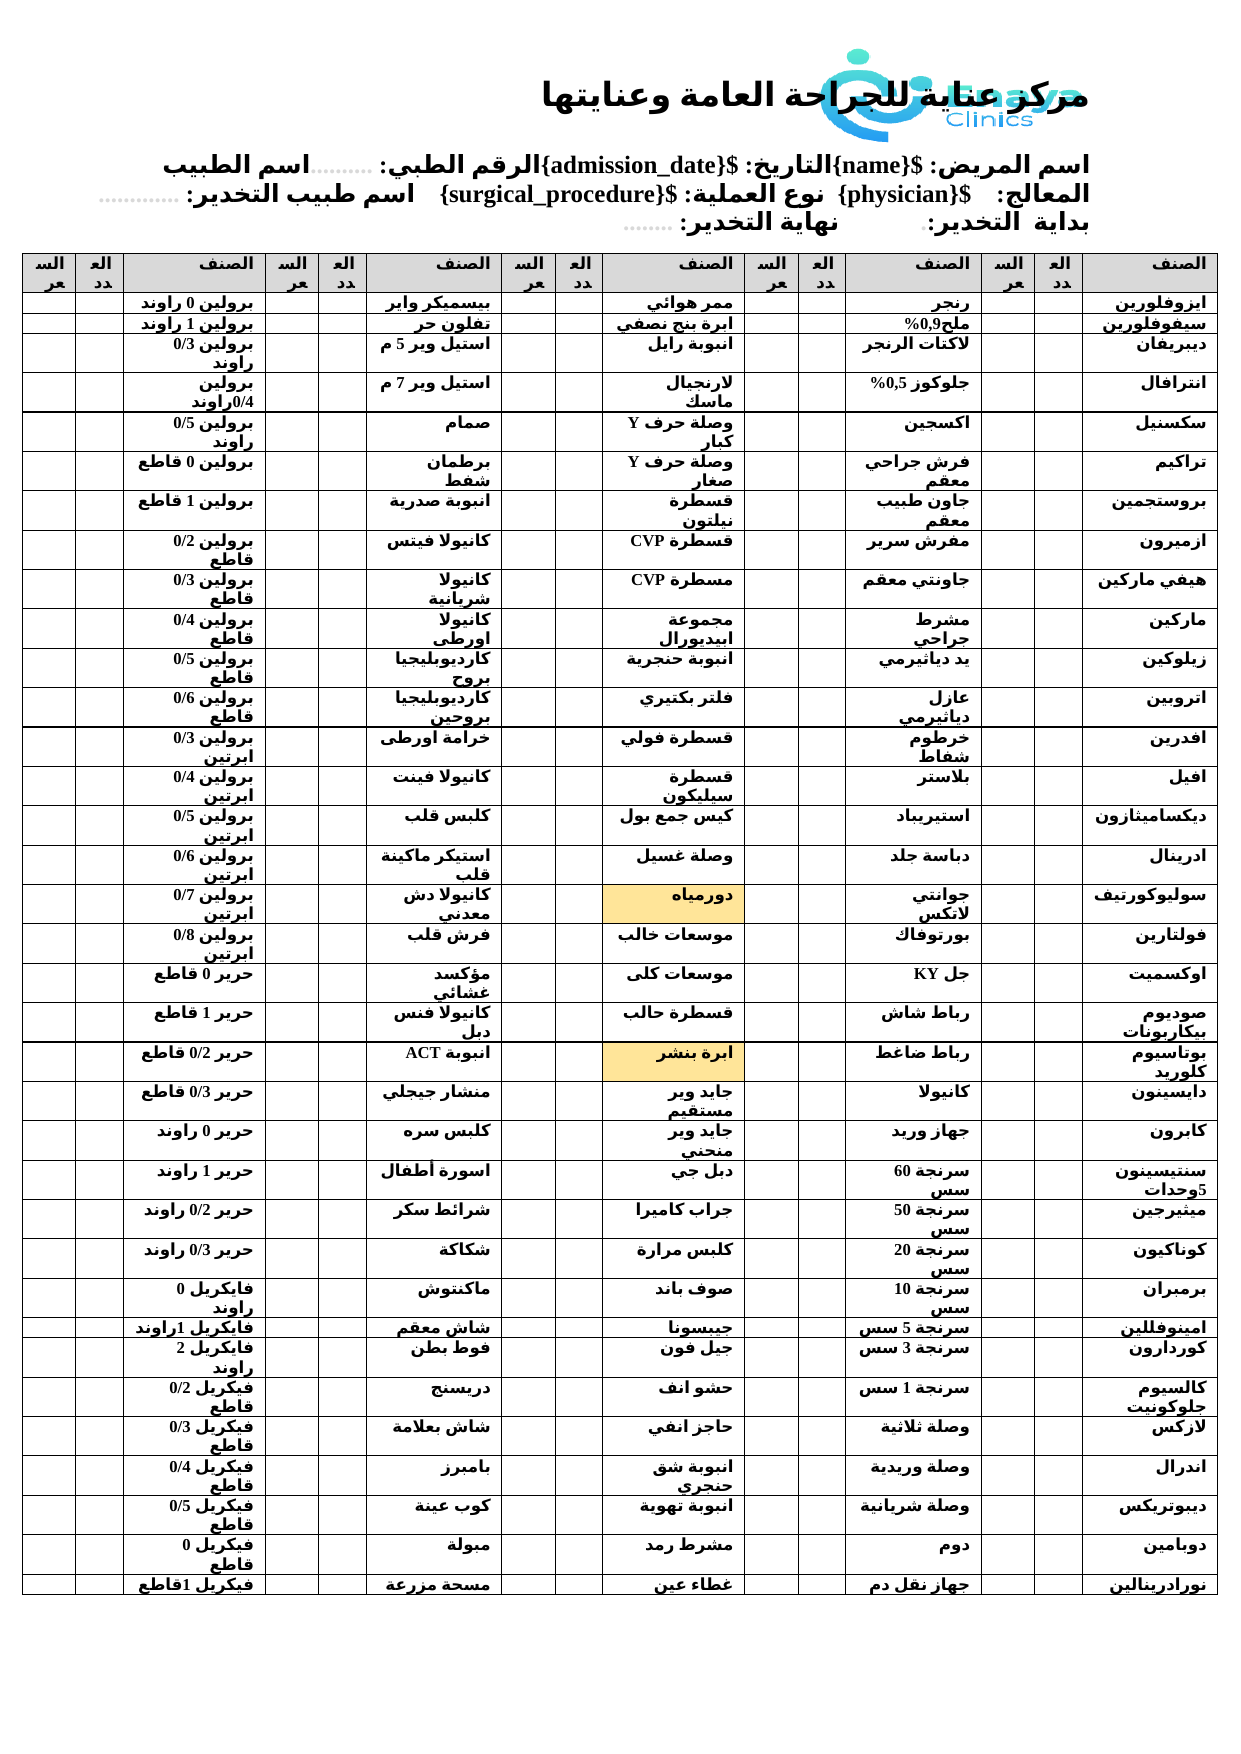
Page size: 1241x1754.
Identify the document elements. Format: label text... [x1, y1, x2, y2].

table_cell [76, 728, 123, 766]
table_cell [556, 314, 602, 333]
table_cell [266, 1575, 318, 1594]
table_cell [502, 1575, 555, 1594]
table_cell ديكساميثازون [1083, 806, 1217, 844]
table_cell برولين 0/6 قاطع [124, 688, 265, 726]
table_cell بروستجمين [1083, 491, 1217, 529]
table_cell [76, 609, 123, 648]
table_cell ابرة بنج نصفي [603, 314, 744, 333]
table_cell [1035, 1318, 1082, 1337]
table_header العدد [319, 254, 366, 292]
table_cell [76, 688, 123, 726]
table_cell شاش بعلامة [367, 1417, 501, 1455]
table_cell [266, 413, 318, 451]
table_cell موسعات خالب [603, 924, 744, 963]
table_cell لاكتات الرنجر [846, 334, 981, 372]
table_cell اتروبين [1083, 688, 1217, 726]
table_header الصنف [846, 254, 981, 292]
table_cell رنجر [846, 293, 981, 312]
table_cell [799, 1575, 845, 1594]
table_cell برولين 0 قاطع [124, 452, 265, 490]
table_cell [982, 413, 1034, 451]
table_cell [556, 413, 602, 451]
table_cell [799, 1496, 845, 1534]
table_cell يد دياثيرمي [846, 649, 981, 687]
picture [816, 46, 1086, 146]
table_cell حرير 0/2 راوند [124, 1200, 265, 1238]
table_header الصنف [124, 254, 265, 292]
table_cell [556, 728, 602, 766]
table_cell [745, 767, 798, 805]
table_cell [745, 1378, 798, 1416]
table_cell انبوبة صدرية [367, 491, 501, 529]
table_cell [982, 293, 1034, 312]
table_cell [23, 413, 75, 451]
table_cell فايكريل 2 راوند [124, 1338, 265, 1377]
table_cell سرنجة 50 سس [846, 1200, 981, 1238]
table_cell [982, 1043, 1034, 1081]
table_cell [982, 1496, 1034, 1534]
table_cell سيفوفلورين [1083, 314, 1217, 333]
table_cell [745, 413, 798, 451]
table_cell [319, 1535, 366, 1573]
table_cell كوب عينة [367, 1496, 501, 1534]
table_cell [556, 1239, 602, 1278]
table_cell [799, 1417, 845, 1455]
table_cell [266, 491, 318, 529]
table_cell [23, 1378, 75, 1416]
table_cell [76, 491, 123, 529]
table_cell [266, 767, 318, 805]
table_cell [556, 373, 602, 411]
table_cell [799, 1338, 845, 1377]
table_cell [76, 1575, 123, 1594]
table_cell [266, 609, 318, 648]
table_cell [266, 334, 318, 372]
table_cell كارديوبليجيا بروحين [367, 688, 501, 726]
table_cell انبوبة ACT [367, 1043, 501, 1081]
table_cell صمام [367, 413, 501, 451]
table_cell [982, 1082, 1034, 1120]
table_cell [1035, 1378, 1082, 1416]
table_cell دريسنج [367, 1378, 501, 1416]
table_cell كيس جمع بول [603, 806, 744, 844]
table_cell جل KY [846, 964, 981, 1002]
text اسم المريض: ${name}التاريخ: ${admission_date}الرقم الطبي: ..........اسم الطبيب المعالج: ${physician} نوع العملية: ${surgical_procedure} اسم طبيب التخدير: ............. بداية التخدير:. نهاية التخدير: ........ [91, 150, 1090, 236]
table_cell [266, 1121, 318, 1159]
table_cell [799, 491, 845, 529]
table_cell انبوبة حنجرية [603, 649, 744, 687]
table_cell [982, 1575, 1034, 1594]
table_cell [745, 1279, 798, 1317]
table_cell شرائط سكر [367, 1200, 501, 1238]
table_header العدد [1035, 254, 1082, 292]
table_cell برولين 0/6 ابرتين [124, 846, 265, 884]
table_cell [556, 609, 602, 648]
table_cell اسورة أطفال [367, 1161, 501, 1199]
table_cell [1035, 570, 1082, 608]
table_cell [982, 1161, 1034, 1199]
table_cell [319, 1378, 366, 1416]
table_cell [266, 452, 318, 490]
table_cell صوديوم بيكاربونات [1083, 1003, 1217, 1041]
table_header السعر [982, 254, 1034, 292]
table_cell غطاء عين [603, 1575, 744, 1594]
table_cell [745, 1318, 798, 1337]
table_cell [556, 885, 602, 923]
table_cell برولين 0/5 قاطع [124, 649, 265, 687]
table_cell [745, 1338, 798, 1377]
table_cell [76, 314, 123, 333]
table_cell [982, 491, 1034, 529]
table_cell حشو انف [603, 1378, 744, 1416]
table_cell [266, 728, 318, 766]
table_cell [556, 1318, 602, 1337]
table_cell [319, 1496, 366, 1534]
table_cell [23, 964, 75, 1002]
table_cell [982, 609, 1034, 648]
table_cell [556, 1043, 602, 1081]
table_cell استيل وير 5 م [367, 334, 501, 372]
table_cell [745, 1121, 798, 1159]
table_cell ادرينال [1083, 846, 1217, 884]
table_cell كانيولا فنس دبل [367, 1003, 501, 1041]
table_cell دبل جي [603, 1161, 744, 1199]
table_cell [319, 1239, 366, 1278]
table_cell شاش معقم [367, 1318, 501, 1337]
table_cell [556, 1456, 602, 1495]
table_cell [319, 314, 366, 333]
table_cell [1035, 609, 1082, 648]
table_cell [1035, 531, 1082, 569]
table_cell [1035, 334, 1082, 372]
table_cell [982, 767, 1034, 805]
table_cell [556, 334, 602, 372]
table_cell [745, 649, 798, 687]
table_cell [502, 413, 555, 451]
table_cell [23, 609, 75, 648]
table_cell [745, 293, 798, 312]
table_cell [982, 452, 1034, 490]
table_cell برولين 1 راوند [124, 314, 265, 333]
table_cell فيكريل 0/4 قاطع [124, 1456, 265, 1495]
table_cell [745, 1161, 798, 1199]
table_cell [76, 1239, 123, 1278]
table_cell [799, 649, 845, 687]
table_cell [745, 1003, 798, 1041]
table_cell فيكريل 0/2 قاطع [124, 1378, 265, 1416]
table_cell [1035, 1239, 1082, 1278]
table_cell [799, 767, 845, 805]
table_cell [23, 1239, 75, 1278]
table_cell اكسجين [846, 413, 981, 451]
table_cell [745, 1200, 798, 1238]
table_cell استيل وير 7 م [367, 373, 501, 411]
table_cell [23, 924, 75, 963]
table_cell [319, 491, 366, 529]
table_cell حرير 1 قاطع [124, 1003, 265, 1041]
table_cell [76, 1082, 123, 1120]
table_cell [1035, 1161, 1082, 1199]
table_cell [266, 649, 318, 687]
table_cell [266, 1161, 318, 1199]
table_cell ابرة بنشر [603, 1043, 744, 1081]
table_cell اندرال [1083, 1456, 1217, 1495]
table_cell رباط ضاغط [846, 1043, 981, 1081]
table_cell نورادرينالين [1083, 1575, 1217, 1594]
table_cell جيل فون [603, 1338, 744, 1377]
table_cell [556, 491, 602, 529]
table_cell [319, 649, 366, 687]
table_cell [76, 1456, 123, 1495]
table_cell كلبس سره [367, 1121, 501, 1159]
table_cell برولين 0/4راوند [124, 373, 265, 411]
table_cell كابرون [1083, 1121, 1217, 1159]
table_cell [745, 491, 798, 529]
table_cell [799, 1456, 845, 1495]
table_cell سكسنيل [1083, 413, 1217, 451]
table_cell رباط شاش [846, 1003, 981, 1041]
table_cell [502, 491, 555, 529]
table_cell برولين 1 قاطع [124, 491, 265, 529]
table_cell [1035, 1338, 1082, 1377]
table_cell جايد وير مستقيم [603, 1082, 744, 1120]
table_cell فيكريل 1قاطع [124, 1575, 265, 1594]
table_cell [502, 1535, 555, 1573]
table_cell فرش جراحي معقم [846, 452, 981, 490]
table_cell [23, 728, 75, 766]
table_cell وصلة شريانية [846, 1496, 981, 1534]
table_cell [23, 767, 75, 805]
table_cell [502, 1003, 555, 1041]
table_cell [76, 806, 123, 844]
table_cell [266, 806, 318, 844]
table_cell [556, 1378, 602, 1416]
table_cell [319, 1082, 366, 1120]
table_cell برولين 0/2 قاطع [124, 531, 265, 569]
table_cell انترافال [1083, 373, 1217, 411]
table_cell بامبرز [367, 1456, 501, 1495]
table_cell لارنجيال ماسك [603, 373, 744, 411]
table_header السعر [266, 254, 318, 292]
table_cell مفرش سرير [846, 531, 981, 569]
table_cell [76, 964, 123, 1002]
table_cell سرنجة 60 سس [846, 1161, 981, 1199]
table_header العدد [556, 254, 602, 292]
table_cell [1035, 806, 1082, 844]
table_cell جوانتي لاتكس [846, 885, 981, 923]
table_cell لازكس [1083, 1417, 1217, 1455]
table_cell برولين 0/3 راوند [124, 334, 265, 372]
table_cell كانيولا شريانية [367, 570, 501, 608]
table_cell [502, 846, 555, 884]
table_cell كوناكيون [1083, 1239, 1217, 1278]
table_cell [319, 846, 366, 884]
table_cell [319, 293, 366, 312]
table_cell [23, 1279, 75, 1317]
table_cell [1035, 373, 1082, 411]
table_cell [319, 964, 366, 1002]
table_cell برولين 0/8 ابرتين [124, 924, 265, 963]
table_cell [799, 806, 845, 844]
table_cell [502, 570, 555, 608]
table_cell [745, 924, 798, 963]
table_cell حرير 0/3 قاطع [124, 1082, 265, 1120]
table_cell [799, 570, 845, 608]
table_cell جايد وير منحني [603, 1121, 744, 1159]
table_cell [1035, 728, 1082, 766]
table_cell [556, 1496, 602, 1534]
table_cell [502, 1239, 555, 1278]
table_cell [1035, 964, 1082, 1002]
table_cell [319, 1575, 366, 1594]
table_cell [1035, 1200, 1082, 1238]
table_cell [799, 1318, 845, 1337]
table_cell [745, 1043, 798, 1081]
table_cell جهاز نقل دم [846, 1575, 981, 1594]
table_cell [23, 293, 75, 312]
table_cell [982, 688, 1034, 726]
table_cell [319, 609, 366, 648]
table_header السعر [502, 254, 555, 292]
table_cell [982, 1239, 1034, 1278]
table_cell خرطوم شفاط [846, 728, 981, 766]
table_cell برولين 0/4 قاطع [124, 609, 265, 648]
table_cell [1035, 767, 1082, 805]
table_cell [982, 1200, 1034, 1238]
table_cell [23, 1496, 75, 1534]
table_cell [799, 885, 845, 923]
table_cell [319, 452, 366, 490]
table_cell مشرط جراحي [846, 609, 981, 648]
table_cell ممر هوائي [603, 293, 744, 312]
table_cell [502, 806, 555, 844]
table_cell [1035, 846, 1082, 884]
table_cell امينوفللين [1083, 1318, 1217, 1337]
table_cell افدرين [1083, 728, 1217, 766]
table_cell [266, 293, 318, 312]
table_cell [266, 885, 318, 923]
table_cell بيسميكر واير [367, 293, 501, 312]
table_cell [76, 924, 123, 963]
table_cell [76, 1003, 123, 1041]
table_cell انبوبة شق حنجري [603, 1456, 744, 1495]
table_cell كانيولا دش معدني [367, 885, 501, 923]
table_cell وصلة حرف Y صغار [603, 452, 744, 490]
table_cell [799, 846, 845, 884]
table_cell [266, 846, 318, 884]
table_cell [982, 314, 1034, 333]
table_cell شكاكة [367, 1239, 501, 1278]
table_cell قسطرة سيليكون [603, 767, 744, 805]
table_header الصنف [603, 254, 744, 292]
table_cell [1035, 1121, 1082, 1159]
table_cell [266, 1378, 318, 1416]
table_cell [1035, 1043, 1082, 1081]
table_cell [745, 964, 798, 1002]
table_cell [502, 1043, 555, 1081]
table_cell جيبسونا [603, 1318, 744, 1337]
table_cell [319, 1161, 366, 1199]
table_cell [23, 846, 75, 884]
table_cell [745, 334, 798, 372]
table_cell [502, 334, 555, 372]
table_cell كانيولا [846, 1082, 981, 1120]
table_header العدد [76, 254, 123, 292]
table_cell [982, 806, 1034, 844]
table_cell كلبس قلب [367, 806, 501, 844]
table_cell [266, 964, 318, 1002]
table_cell [982, 1121, 1034, 1159]
table_cell فوط بطن [367, 1338, 501, 1377]
table_cell [76, 570, 123, 608]
table_cell [319, 924, 366, 963]
table_cell [502, 452, 555, 490]
table_cell كالسيوم جلوكونيت [1083, 1378, 1217, 1416]
table_cell [556, 767, 602, 805]
table_cell [23, 531, 75, 569]
table_cell فلتر بكتيري [603, 688, 744, 726]
table_cell [502, 1318, 555, 1337]
table_cell [23, 373, 75, 411]
table_cell [76, 1121, 123, 1159]
table_cell [556, 1279, 602, 1317]
table_cell [266, 570, 318, 608]
table_header الصنف [1083, 254, 1217, 292]
table_cell [502, 1378, 555, 1416]
table_cell سرنجة 3 سس [846, 1338, 981, 1377]
table_cell [502, 688, 555, 726]
table_cell [1035, 1417, 1082, 1455]
table_cell [556, 1161, 602, 1199]
table_cell [1035, 1456, 1082, 1495]
table_cell [556, 846, 602, 884]
table_cell وصلة غسيل [603, 846, 744, 884]
table_cell [982, 531, 1034, 569]
table_cell برولين 0/7 ابرتين [124, 885, 265, 923]
table_cell [23, 570, 75, 608]
table_cell [23, 1082, 75, 1120]
table_cell برولين 0/5 ابرتين [124, 806, 265, 844]
table_cell [982, 1279, 1034, 1317]
table_cell [502, 1279, 555, 1317]
table_cell [799, 314, 845, 333]
table_cell [982, 924, 1034, 963]
table_cell [1035, 1279, 1082, 1317]
table_cell كانيولا فيتس [367, 531, 501, 569]
table_cell [799, 1239, 845, 1278]
table_cell [76, 1279, 123, 1317]
table_cell [23, 491, 75, 529]
table_cell [799, 609, 845, 648]
table_cell [502, 964, 555, 1002]
table_cell [23, 1535, 75, 1573]
table_cell [23, 688, 75, 726]
table_cell [76, 1318, 123, 1337]
table_cell [799, 1161, 845, 1199]
table_cell [745, 570, 798, 608]
table_cell برمبران [1083, 1279, 1217, 1317]
table_cell [76, 1161, 123, 1199]
table_cell برولين 0/5 راوند [124, 413, 265, 451]
table_cell ديبوتريكس [1083, 1496, 1217, 1534]
table_cell دايسينون [1083, 1082, 1217, 1120]
table_cell ملح0,9% [846, 314, 981, 333]
table_cell [982, 649, 1034, 687]
table_cell [1035, 649, 1082, 687]
table_cell [266, 1338, 318, 1377]
table_cell [502, 1121, 555, 1159]
table_cell فولتارين [1083, 924, 1217, 963]
table_cell تفلون حر [367, 314, 501, 333]
table_cell جاونتي معقم [846, 570, 981, 608]
table_cell انبوبة رايل [603, 334, 744, 372]
table_cell [799, 1003, 845, 1041]
table_cell [76, 373, 123, 411]
table_cell دورمياه [603, 885, 744, 923]
table_cell [23, 1318, 75, 1337]
table_cell [319, 806, 366, 844]
table_cell حاجز انفي [603, 1417, 744, 1455]
table_cell [76, 1535, 123, 1573]
table_cell [982, 1003, 1034, 1041]
table_cell [266, 924, 318, 963]
table_cell [502, 1200, 555, 1238]
table_cell [319, 885, 366, 923]
table_cell حرير 1 راوند [124, 1161, 265, 1199]
table_cell حرير 0 راوند [124, 1121, 265, 1159]
table_cell برطمان شفط [367, 452, 501, 490]
table_cell مجموعة ابيديورال [603, 609, 744, 648]
table_cell [76, 767, 123, 805]
table_cell [502, 609, 555, 648]
table_cell قسطرة نيلتون [603, 491, 744, 529]
table_cell [982, 334, 1034, 372]
table_cell [745, 1575, 798, 1594]
table_cell [799, 531, 845, 569]
table_cell [502, 1417, 555, 1455]
table_cell مبولة [367, 1535, 501, 1573]
table_cell [319, 1003, 366, 1041]
table_cell [799, 1121, 845, 1159]
table_cell [502, 728, 555, 766]
table_cell [23, 885, 75, 923]
table_cell [76, 452, 123, 490]
table_cell مسطرة CVP [603, 570, 744, 608]
table_cell فيكريل 0/3 قاطع [124, 1417, 265, 1455]
table_cell [319, 1279, 366, 1317]
table_cell ماركين [1083, 609, 1217, 648]
table_cell [556, 452, 602, 490]
table_cell [23, 1121, 75, 1159]
table_cell [745, 531, 798, 569]
table_cell سرنجة 20 سس [846, 1239, 981, 1278]
table_cell بورتوفاك [846, 924, 981, 963]
table_cell [266, 314, 318, 333]
table_cell [982, 728, 1034, 766]
table_cell [319, 1456, 366, 1495]
table_cell [745, 846, 798, 884]
table_cell [799, 688, 845, 726]
table_cell جلوكوز 0,5% [846, 373, 981, 411]
table_cell [1035, 924, 1082, 963]
table_cell [799, 728, 845, 766]
table_cell استيريباد [846, 806, 981, 844]
table_cell [76, 1496, 123, 1534]
table_cell [23, 334, 75, 372]
table_cell كارديوبليجيا بروح [367, 649, 501, 687]
table_cell [502, 1456, 555, 1495]
table_cell [502, 924, 555, 963]
table_cell [502, 885, 555, 923]
table_cell [799, 413, 845, 451]
table_cell فيكريل 0 قاطع [124, 1535, 265, 1573]
table_cell [982, 373, 1034, 411]
table_cell [266, 1003, 318, 1041]
table_cell [319, 1043, 366, 1081]
table_cell عازل دياثيرمي [846, 688, 981, 726]
table_cell زيلوكين [1083, 649, 1217, 687]
table_cell ميثيرجين [1083, 1200, 1217, 1238]
table_cell [76, 1200, 123, 1238]
table_cell ايزوفلورين [1083, 293, 1217, 312]
table_cell سرنجة 5 سس [846, 1318, 981, 1337]
table_cell [745, 373, 798, 411]
table_cell اوكسميت [1083, 964, 1217, 1002]
table_header السعر [745, 254, 798, 292]
table_cell هيفي ماركين [1083, 570, 1217, 608]
table_cell ازميرون [1083, 531, 1217, 569]
table_cell [745, 1456, 798, 1495]
table_header الصنف [367, 254, 501, 292]
table_cell [745, 1239, 798, 1278]
table_cell [556, 1082, 602, 1120]
table_cell [502, 1161, 555, 1199]
table_cell مسحة مزرعة [367, 1575, 501, 1594]
table_cell [23, 1043, 75, 1081]
table_cell مؤكسد غشائي [367, 964, 501, 1002]
table_cell [982, 1417, 1034, 1455]
table_cell [745, 1082, 798, 1120]
table_cell [799, 924, 845, 963]
table_cell [556, 1003, 602, 1041]
table_cell كلبس مرارة [603, 1239, 744, 1278]
table_cell [319, 570, 366, 608]
table_cell [23, 1161, 75, 1199]
table_cell [76, 413, 123, 451]
table_cell [266, 688, 318, 726]
table_cell [319, 1200, 366, 1238]
table_cell [266, 1239, 318, 1278]
table_cell [1035, 293, 1082, 312]
table_cell [502, 767, 555, 805]
table_cell [1035, 885, 1082, 923]
table_cell [1035, 1496, 1082, 1534]
table_cell [23, 1575, 75, 1594]
table_cell [319, 1318, 366, 1337]
table_cell [319, 413, 366, 451]
table_cell [502, 314, 555, 333]
table_cell [745, 1535, 798, 1573]
table_cell [266, 1456, 318, 1495]
table_cell [799, 1378, 845, 1416]
table_cell [1035, 491, 1082, 529]
table_cell [76, 531, 123, 569]
table_cell [556, 1535, 602, 1573]
table_cell دوم [846, 1535, 981, 1573]
table_cell سرنجة 1 سس [846, 1378, 981, 1416]
table_cell برولين 0/3 ابرتين [124, 728, 265, 766]
table_cell [799, 964, 845, 1002]
table_cell [799, 452, 845, 490]
table_cell [1035, 1535, 1082, 1573]
table_cell [76, 334, 123, 372]
table_cell [1035, 314, 1082, 333]
table_cell ماكنتوش [367, 1279, 501, 1317]
table_cell [745, 1496, 798, 1534]
table_cell [1035, 1575, 1082, 1594]
table_cell وصلة حرف Y كبار [603, 413, 744, 451]
table_cell جراب كاميرا [603, 1200, 744, 1238]
table_cell [23, 1456, 75, 1495]
table_cell [23, 1200, 75, 1238]
table_cell [319, 767, 366, 805]
table_cell [982, 1318, 1034, 1337]
table_cell صوف باند [603, 1279, 744, 1317]
table_cell ديبريفان [1083, 334, 1217, 372]
table_cell [982, 1456, 1034, 1495]
table_cell دوبامين [1083, 1535, 1217, 1573]
table_cell [266, 531, 318, 569]
table_cell [502, 1082, 555, 1120]
table_cell [502, 373, 555, 411]
table_cell [1035, 413, 1082, 451]
table_cell [502, 293, 555, 312]
table_cell [266, 1417, 318, 1455]
table_cell [799, 1082, 845, 1120]
table_cell [319, 1338, 366, 1377]
table_cell [76, 1043, 123, 1081]
table_cell [502, 531, 555, 569]
table_cell [76, 885, 123, 923]
table_cell [556, 924, 602, 963]
table_cell خرامة اورطى [367, 728, 501, 766]
table_cell سرنجة 10 سس [846, 1279, 981, 1317]
table_cell [982, 885, 1034, 923]
table_cell [319, 688, 366, 726]
table_cell كوردارون [1083, 1338, 1217, 1377]
table_cell بلاستر [846, 767, 981, 805]
table_cell سنتيسينون 5وحدات [1083, 1161, 1217, 1199]
table_cell [556, 570, 602, 608]
table_cell [23, 1003, 75, 1041]
table_cell [266, 373, 318, 411]
table_cell [1035, 1003, 1082, 1041]
table_cell كانيولا فينت [367, 767, 501, 805]
table_cell [799, 1535, 845, 1573]
table_cell [556, 1338, 602, 1377]
table_cell [745, 452, 798, 490]
table_cell جهاز وريد [846, 1121, 981, 1159]
table_header السعر [23, 254, 75, 292]
table_cell [319, 373, 366, 411]
table_cell [745, 806, 798, 844]
table_cell [76, 293, 123, 312]
table_cell بوتاسيوم كلوريد [1083, 1043, 1217, 1081]
table_cell [23, 806, 75, 844]
table_cell [745, 728, 798, 766]
table_cell [982, 1378, 1034, 1416]
table_cell [266, 1318, 318, 1337]
table_cell انبوبة تهوية [603, 1496, 744, 1534]
table_cell [745, 688, 798, 726]
table_cell حرير 0/3 راوند [124, 1239, 265, 1278]
table_cell منشار جيجلي [367, 1082, 501, 1120]
table_cell موسعات كلى [603, 964, 744, 1002]
table_cell [23, 1338, 75, 1377]
table_cell [23, 452, 75, 490]
table_cell [982, 846, 1034, 884]
table_cell فايكريل 1راوند [124, 1318, 265, 1337]
table_cell سوليوكورتيف [1083, 885, 1217, 923]
table_cell دباسة جلد [846, 846, 981, 884]
table_cell فيكريل 0/5 قاطع [124, 1496, 265, 1534]
table_cell [556, 531, 602, 569]
table_cell [799, 373, 845, 411]
table_cell [23, 1417, 75, 1455]
table_cell [799, 1279, 845, 1317]
table_cell [319, 728, 366, 766]
table_cell [76, 1417, 123, 1455]
table_cell [76, 1378, 123, 1416]
table_cell [556, 806, 602, 844]
table_cell [1035, 1082, 1082, 1120]
table_cell برولين 0 راوند [124, 293, 265, 312]
table_cell قسطرة حالب [603, 1003, 744, 1041]
table_cell [745, 885, 798, 923]
table_cell [23, 314, 75, 333]
table_cell [982, 964, 1034, 1002]
table_cell [982, 570, 1034, 608]
table_cell [556, 293, 602, 312]
table_cell [745, 609, 798, 648]
table_cell قسطرة CVP [603, 531, 744, 569]
table_cell مشرط رمد [603, 1535, 744, 1573]
table_cell افيل [1083, 767, 1217, 805]
table_cell [556, 1417, 602, 1455]
table_cell [266, 1496, 318, 1534]
table_cell [799, 334, 845, 372]
table_header العدد [799, 254, 845, 292]
table_cell [556, 688, 602, 726]
table_cell [266, 1200, 318, 1238]
table_cell [799, 1200, 845, 1238]
table_cell [799, 1043, 845, 1081]
table_cell [266, 1535, 318, 1573]
table_cell [556, 1575, 602, 1594]
table_cell [319, 531, 366, 569]
table_cell [556, 649, 602, 687]
table_cell [502, 1496, 555, 1534]
table_cell [266, 1082, 318, 1120]
table_cell [76, 649, 123, 687]
table_cell وصلة ثلاثية [846, 1417, 981, 1455]
table_cell [982, 1338, 1034, 1377]
table_cell [319, 334, 366, 372]
table_cell [502, 1338, 555, 1377]
table_cell [266, 1043, 318, 1081]
table_cell برولين 0/4 ابرتين [124, 767, 265, 805]
table_cell [799, 293, 845, 312]
table_cell [556, 964, 602, 1002]
table_cell فرش قلب [367, 924, 501, 963]
table_cell [76, 1338, 123, 1377]
table_cell برولين 0/3 قاطع [124, 570, 265, 608]
table_cell [745, 314, 798, 333]
table_cell [319, 1417, 366, 1455]
table_cell [982, 1535, 1034, 1573]
table_cell حرير 0 قاطع [124, 964, 265, 1002]
table_cell [1035, 688, 1082, 726]
table_cell [502, 649, 555, 687]
table_cell وصلة وريدية [846, 1456, 981, 1495]
table_cell فايكريل 0 راوند [124, 1279, 265, 1317]
table_cell تراكيم [1083, 452, 1217, 490]
table_cell [76, 846, 123, 884]
table_cell استيكر ماكينة قلب [367, 846, 501, 884]
table_cell [1035, 452, 1082, 490]
table_cell [556, 1200, 602, 1238]
table_cell [745, 1417, 798, 1455]
table_cell [319, 1121, 366, 1159]
table_cell [23, 649, 75, 687]
table_cell جاون طبيب معقم [846, 491, 981, 529]
table_cell قسطرة فولي [603, 728, 744, 766]
table_cell كانيولا اورطى [367, 609, 501, 648]
table_cell [266, 1279, 318, 1317]
table_cell [556, 1121, 602, 1159]
table_cell حرير 0/2 قاطع [124, 1043, 265, 1081]
